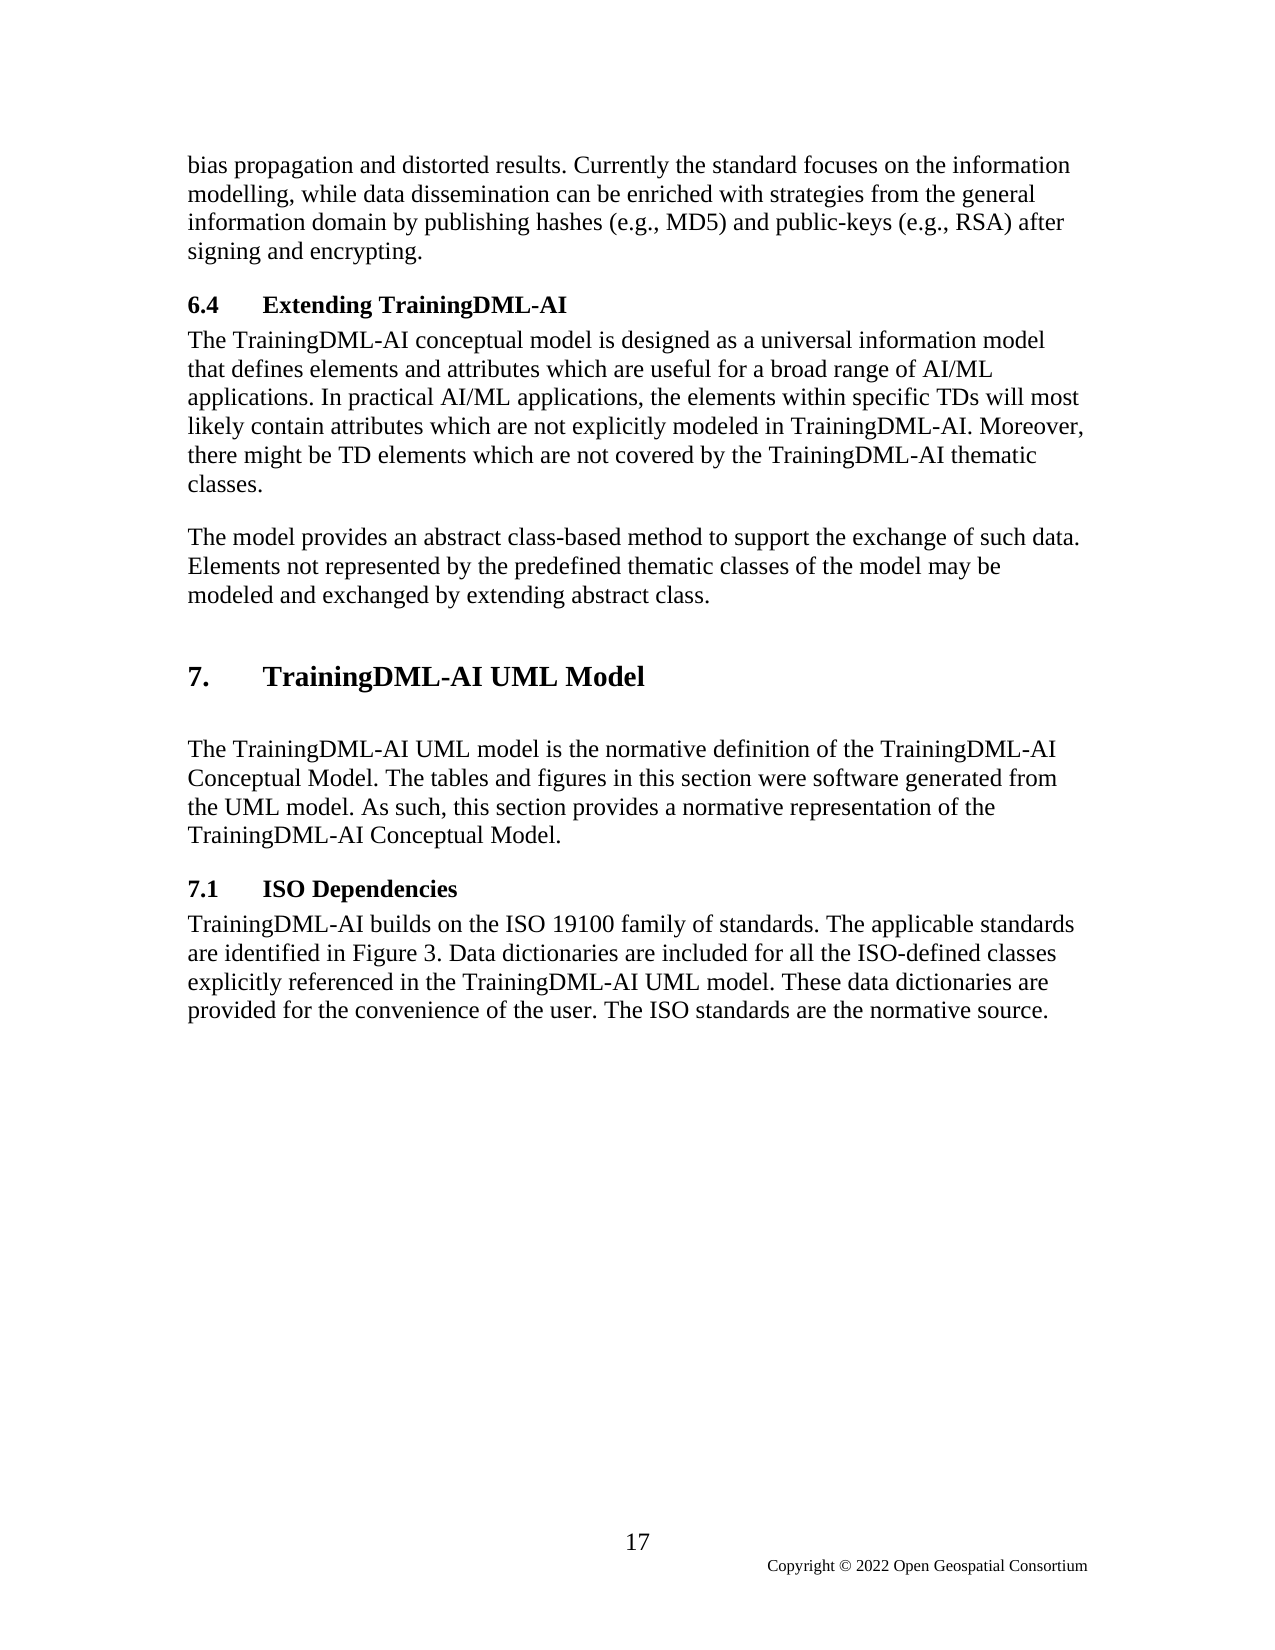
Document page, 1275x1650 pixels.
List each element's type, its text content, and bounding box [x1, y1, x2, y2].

subtitle ISO Dependencies [187, 874, 1087, 903]
subtitle TrainingDML-AI UML Model [187, 659, 1087, 692]
text The model provides an abstract class-based method to support the exchange of such data. Elements not represented by the predefined thematic classes of the model may be modeled and exchanged by extending abstract class. [187, 522, 1087, 609]
subtitle Extending TrainingDML-AI [187, 290, 1087, 319]
text TrainingDML-AI builds on the ISO 19100 family of standards. The applicable standards are identified in Figure 3. Data dictionaries are included for all the ISO-defined classes explicitly referenced in the TrainingDML-AI UML model. These data dictionaries are provided for the convenience of the user. The ISO standards are the normative source. [187, 909, 1087, 1024]
text The TrainingDML-AI conceptual model is designed as a universal information model that defines elements and attributes which are useful for a broad range of AI/ML applications. In practical AI/ML applications, the elements within specific TDs will most likely contain attributes which are not explicitly modeled in TrainingDML-AI. Moreover, there might be TD elements which are not covered by the TrainingDML-AI thematic classes. [187, 325, 1087, 497]
text The TrainingDML-AI UML model is the normative definition of the TrainingDML-AI Conceptual Model. The tables and figures in this section were software generated from the UML model. As such, this section provides a normative representation of the TrainingDML-AI Conceptual Model. [187, 734, 1087, 849]
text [187, 150, 1087, 265]
